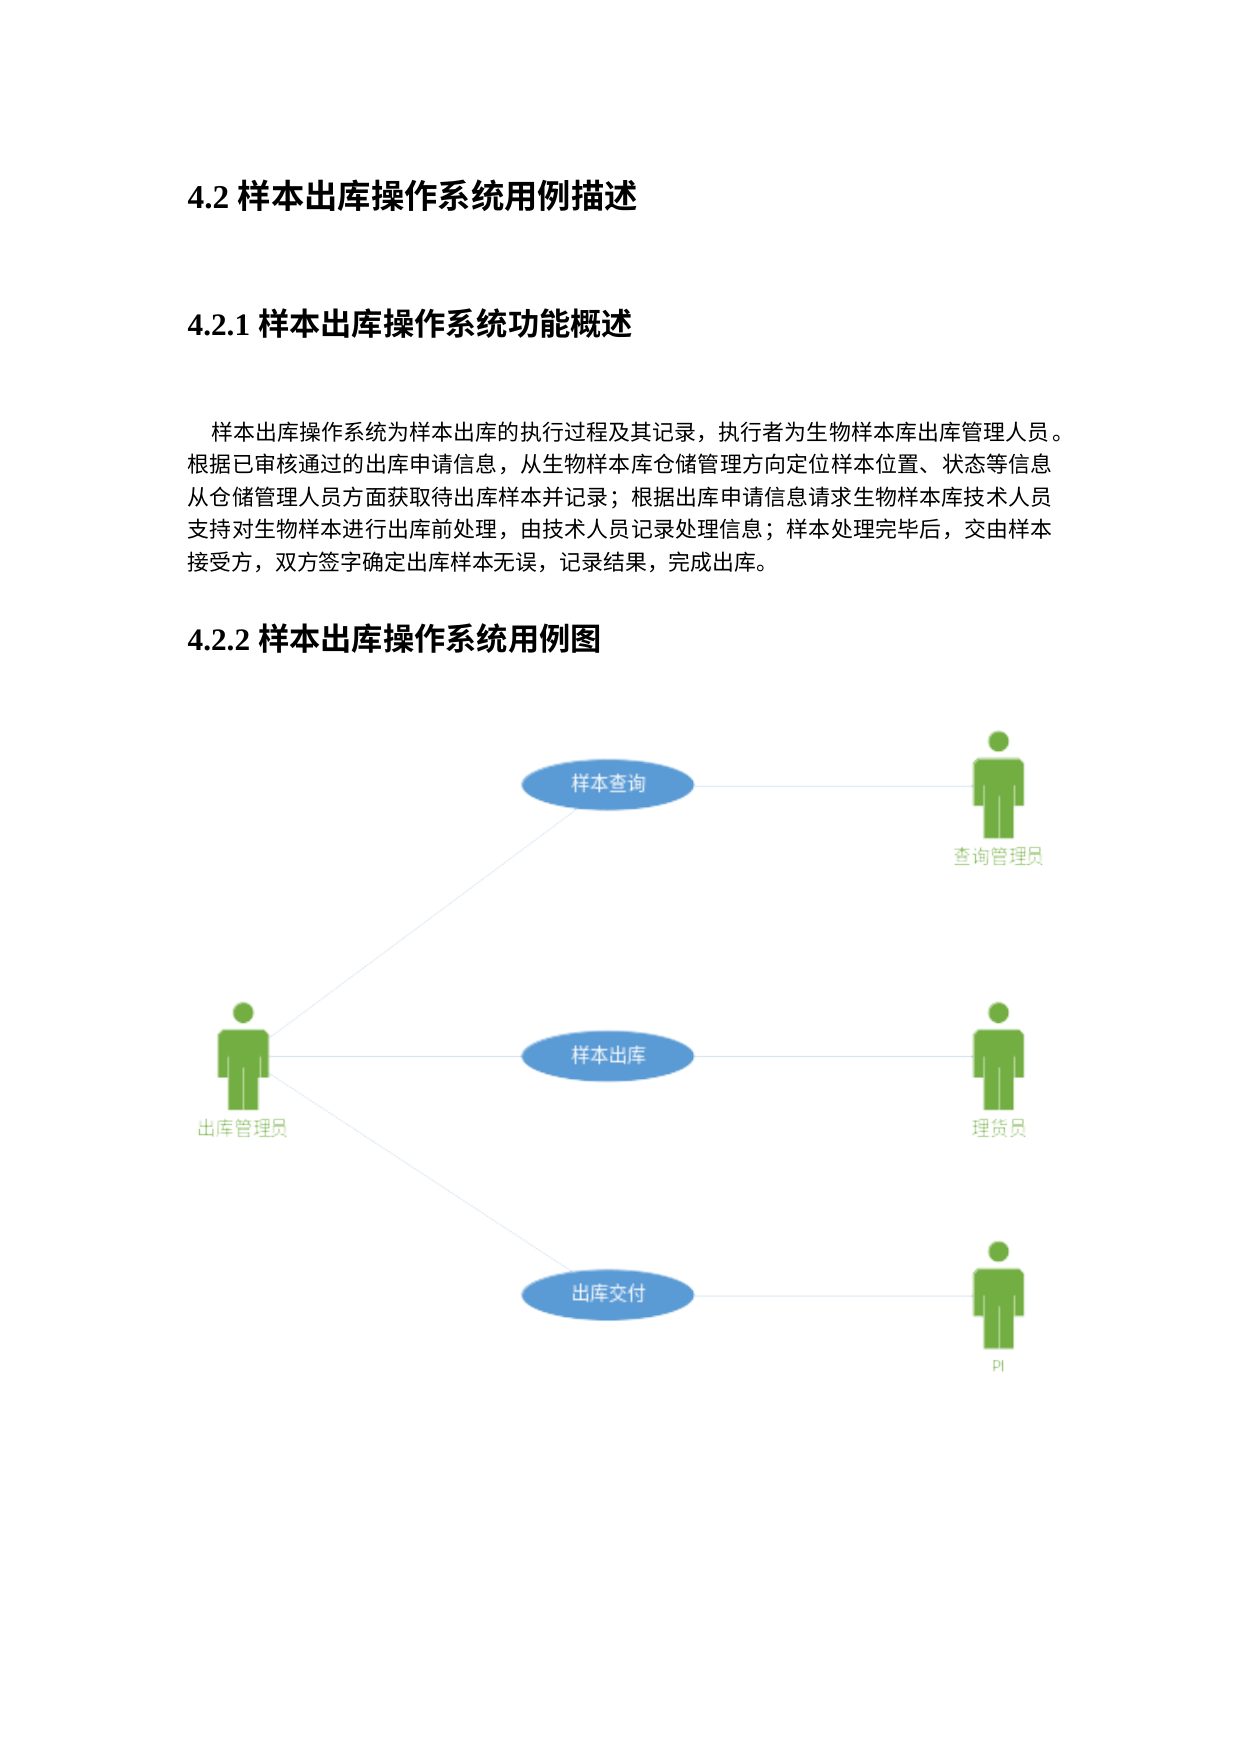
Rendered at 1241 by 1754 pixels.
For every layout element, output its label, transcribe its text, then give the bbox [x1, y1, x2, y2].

text 样本出库操作系统为样本出库的执行过程及其记录，执行者为生物样本库出库管理人员。根据已审核通过的出库申请信息，从生物样本库仓储管理方向定位样本位置、状态等信息，从仓储管理人员方面获取待出库样本并记录；根据出库申请信息请求生物样本库技术人员支持对生物样本进行出库前处理，由技术人员记录处理信息；样本处理完毕后，交由样本接受方，双方签字确定出库样本无误，记录结果，完成出库。 [187, 414, 1053, 577]
subtitle 4.2 样本出库操作系统用例描述 [187, 162, 1053, 227]
subtitle 4.2.1 样本出库操作系统功能概述 [187, 289, 1053, 354]
subtitle 4.2.2 样本出库操作系统用例图 [187, 604, 1053, 669]
